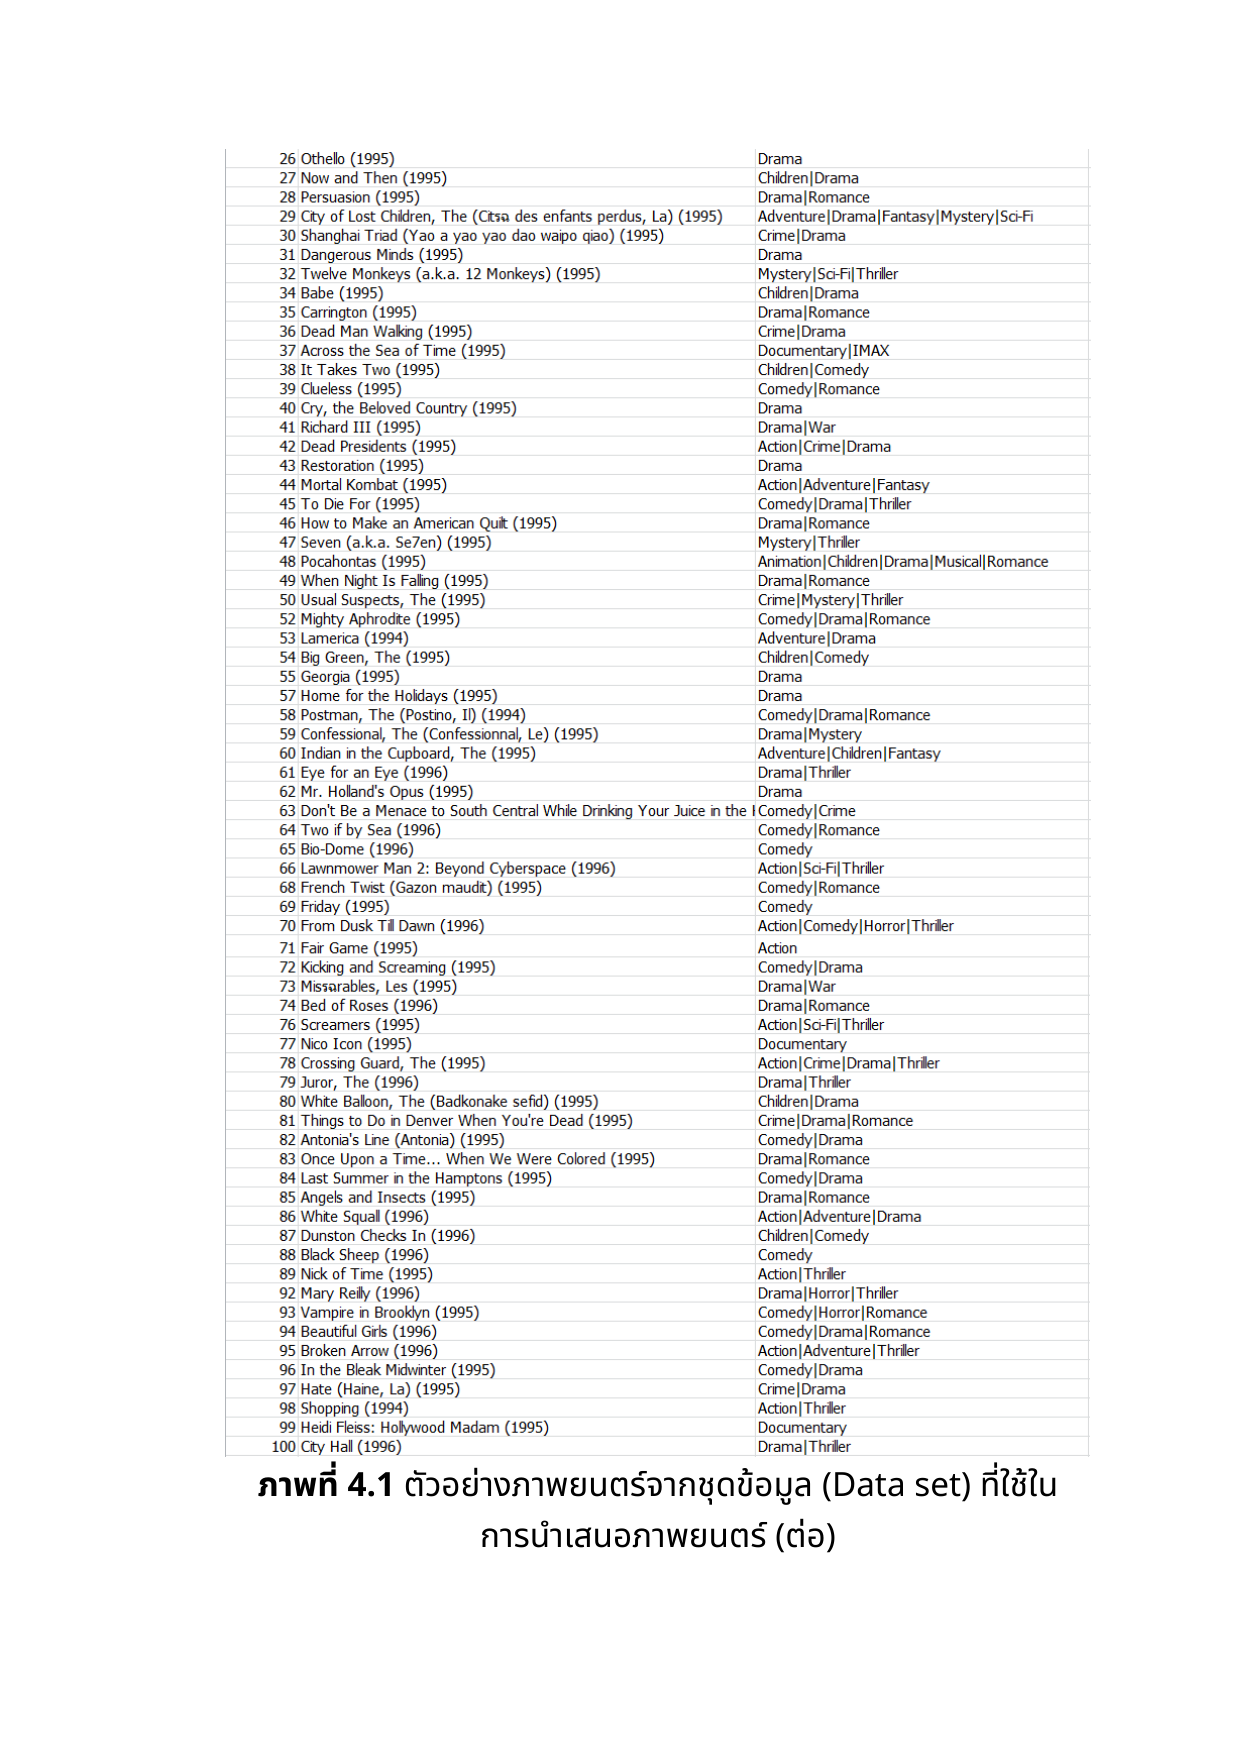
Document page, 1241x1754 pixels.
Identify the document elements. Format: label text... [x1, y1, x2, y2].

picture [225, 149, 1091, 1461]
text ภาพที่ 4.1 ตัวอย่างภาพยนตร์จากชุดข้อมูล (Data set) ที่ใช้ในการนำเสนอภาพยนตร์ (ต่อ) [225, 1461, 1090, 1562]
